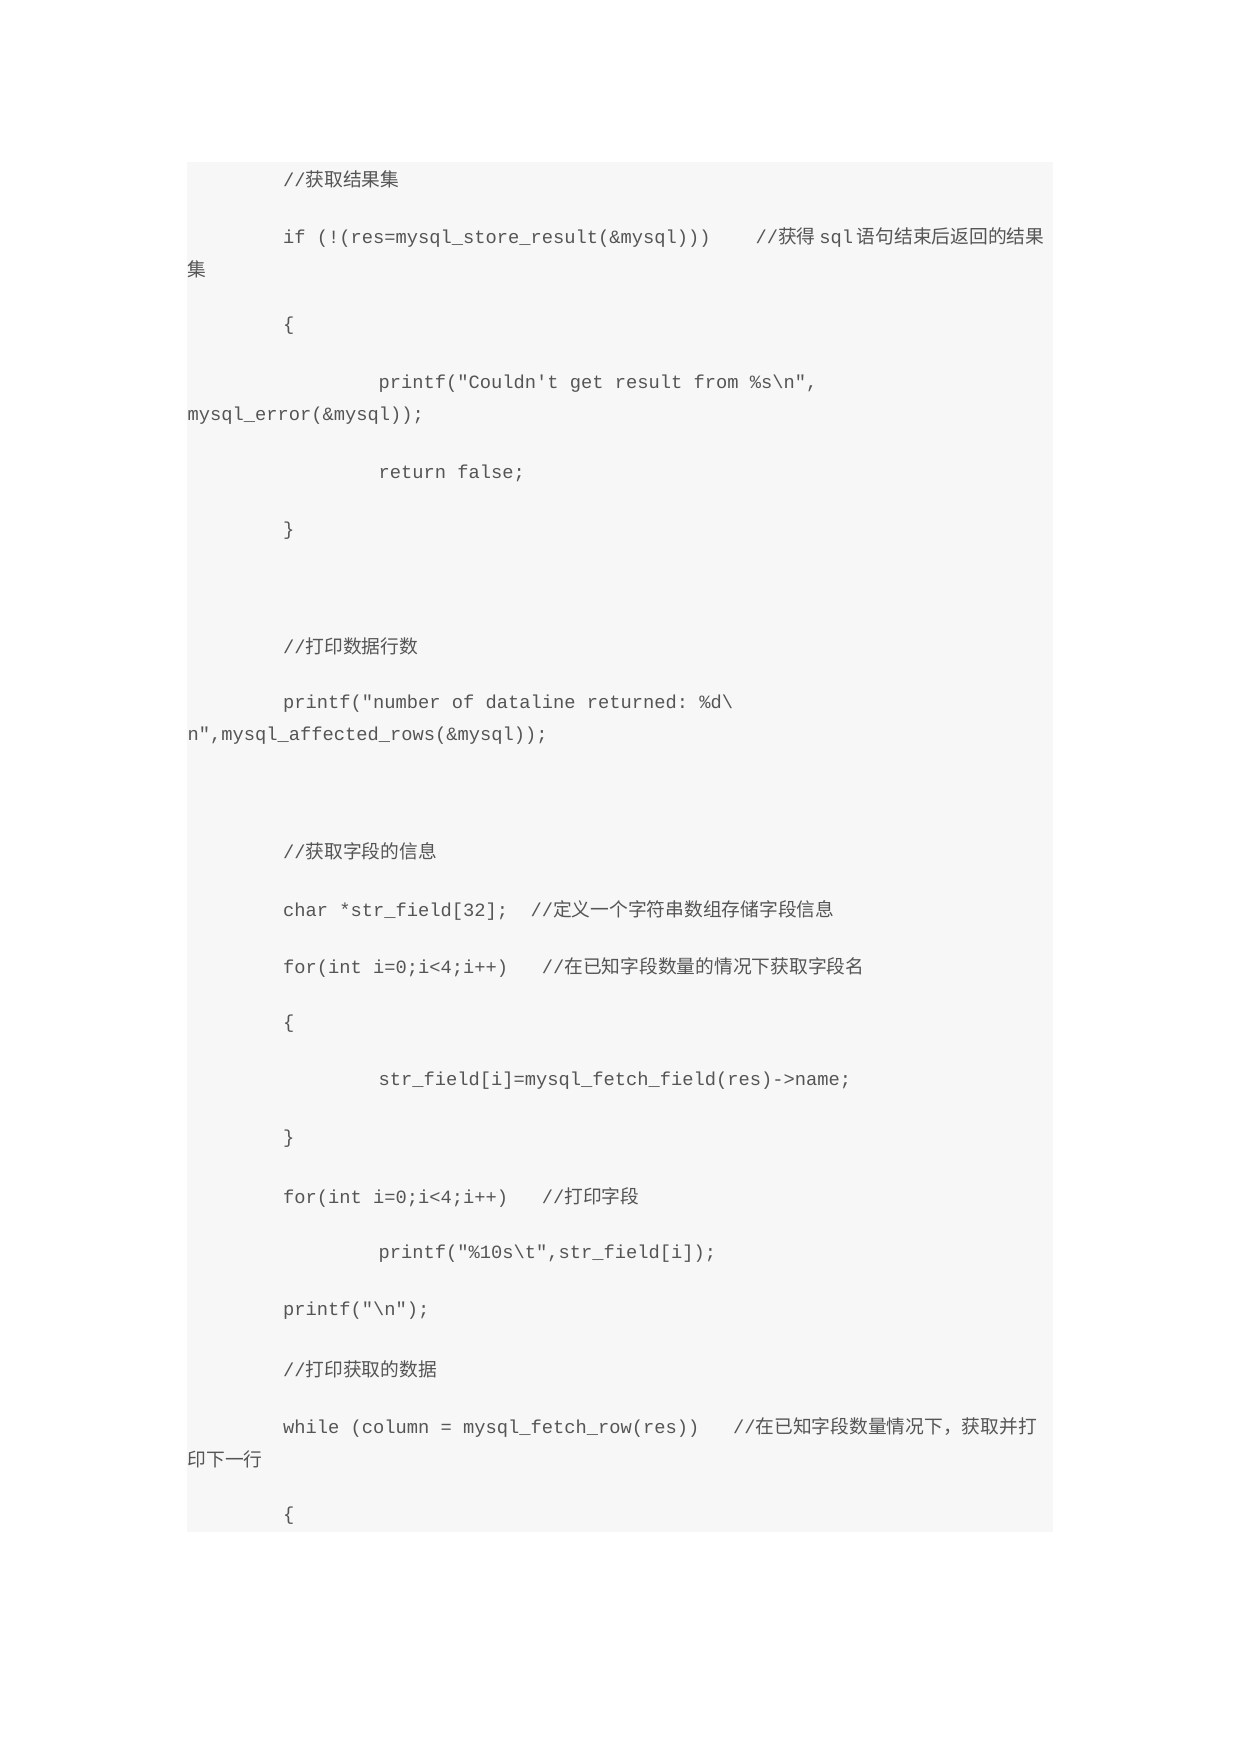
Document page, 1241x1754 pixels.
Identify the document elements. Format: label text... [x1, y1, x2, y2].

text printf("number of dataline returned: %d\n",mysql_affected_rows(&mysql)); [187, 687, 1053, 752]
text char *str_field[32]; //定义一个字符串数组存储字段信息 [187, 892, 1053, 924]
text if (!(res=mysql_store_result(&mysql))) //获得sql语句结束后返回的结果集 [187, 219, 1053, 284]
text { [187, 1499, 1053, 1532]
text //打印获取的数据 [187, 1352, 1053, 1384]
text } [187, 514, 1053, 547]
text { [187, 309, 1053, 342]
text } [187, 1122, 1053, 1154]
text str_field[i]=mysql_fetch_field(res)->name; [187, 1064, 1053, 1097]
text for(int i=0;i<4;i++) //在已知字段数量的情况下获取字段名 [187, 949, 1053, 982]
text return false; [187, 457, 1053, 489]
text //打印数据行数 [187, 629, 1053, 662]
text //获取字段的信息 [187, 834, 1053, 867]
text printf("%10s\t",str_field[i]); [187, 1237, 1053, 1269]
text printf("Couldn't get result from %s\n", mysql_error(&mysql)); [187, 367, 1053, 432]
text printf("\n"); [187, 1294, 1053, 1327]
text { [187, 1007, 1053, 1039]
text for(int i=0;i<4;i++) //打印字段 [187, 1179, 1053, 1212]
text while (column = mysql_fetch_row(res)) //在已知字段数量情况下，获取并打印下一行 [187, 1409, 1053, 1474]
text //获取结果集 [187, 162, 1053, 194]
